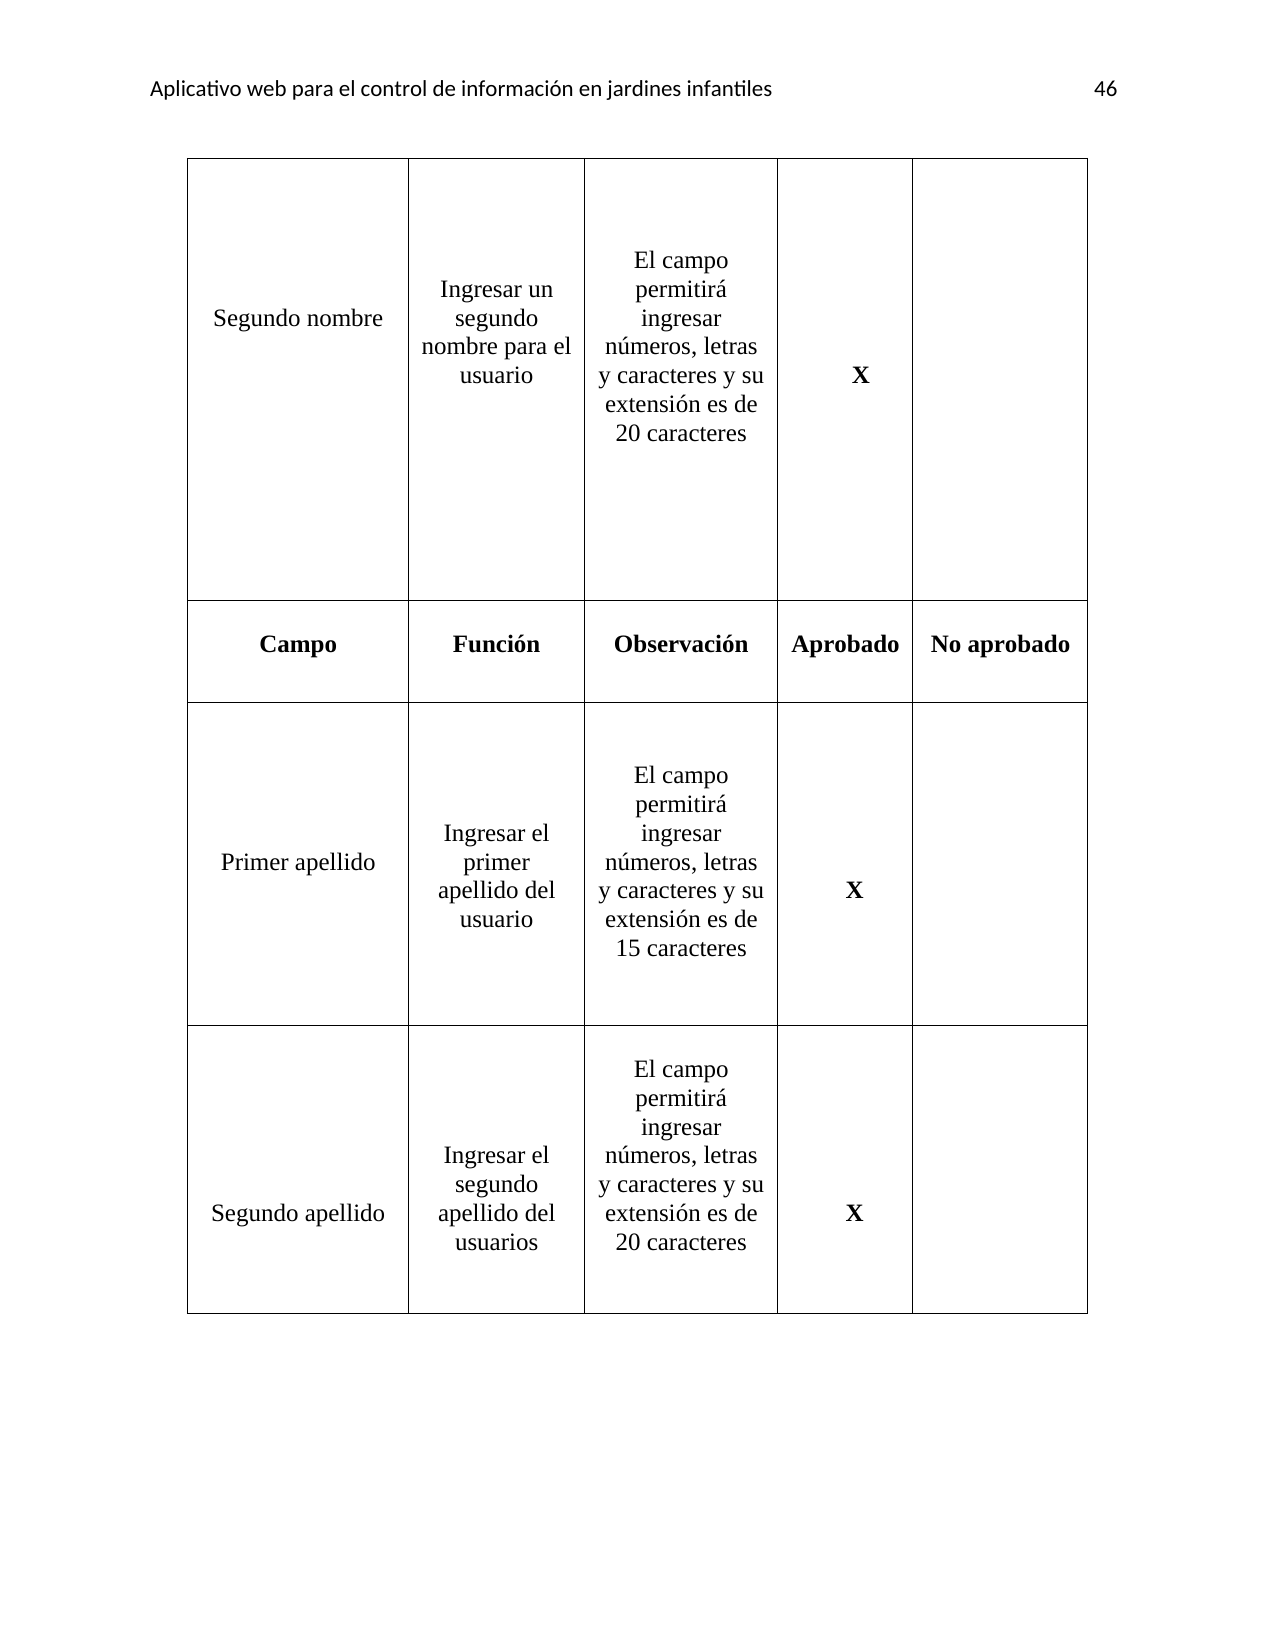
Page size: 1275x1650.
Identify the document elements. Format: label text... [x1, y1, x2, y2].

table_cell El campo permitirá ingresar números, letras y caracteres y su extensión es de 15 caracteres [585, 703, 777, 1024]
table_cell El campo permitirá ingresar números, letras y caracteres y su extensión es de 20 caracteres [585, 1026, 777, 1313]
table_cell Observación [585, 601, 777, 702]
table_cell X [778, 1026, 912, 1313]
table_cell No aprobado [913, 601, 1087, 702]
table_cell X [778, 159, 912, 599]
table_cell Función [409, 601, 584, 702]
table_cell Ingresar un segundo nombre para el usuario [409, 159, 584, 599]
table_cell [913, 1026, 1087, 1313]
table_cell Ingresar el primer apellido del usuario [409, 703, 584, 1024]
table_cell [913, 703, 1087, 1024]
table_cell Primer apellido [188, 703, 408, 1024]
table_cell Segundo apellido [188, 1026, 408, 1313]
table_cell X [778, 703, 912, 1024]
table_cell Segundo nombre [188, 159, 408, 599]
table_cell [913, 159, 1087, 599]
table_cell Ingresar el segundo apellido del usuarios [409, 1026, 584, 1313]
table_cell Campo [188, 601, 408, 702]
table_cell Aprobado [778, 601, 912, 702]
table_cell El campo permitirá ingresar números, letras y caracteres y su extensión es de 20 caracteres [585, 159, 777, 599]
